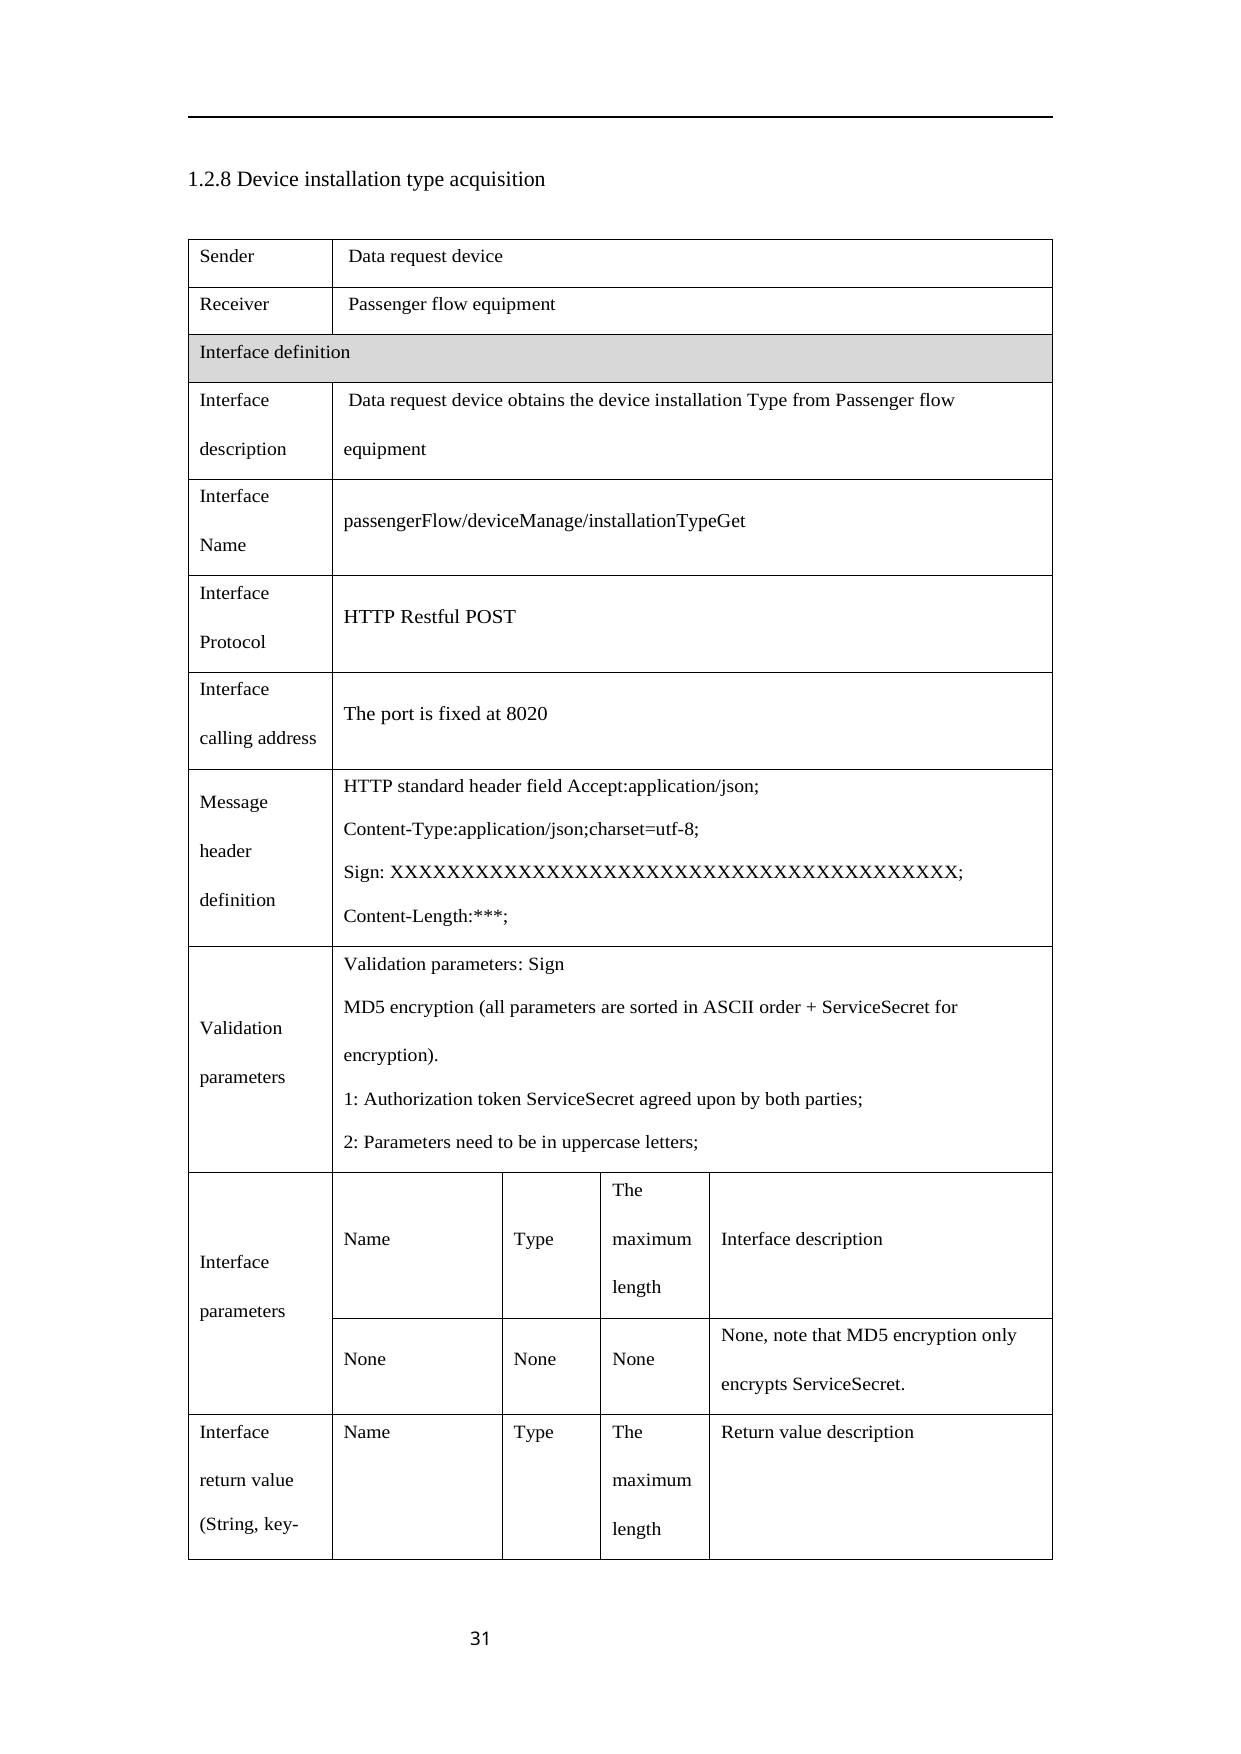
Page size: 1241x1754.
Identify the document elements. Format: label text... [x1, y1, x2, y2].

table_cell Validation parameters [189, 947, 332, 1172]
table_cell Name [333, 1173, 502, 1317]
table_cell Interface Protocol [189, 576, 332, 672]
table_cell Validation parameters: Sign MD5 encryption (all parameters are sorted in ASCII order + ServiceSecret for encryption). 1: Authorization token ServiceSecret agreed upon by both parties; 2: Parameters need to be in uppercase letters; [333, 947, 1052, 1172]
table_cell Interface parameters [189, 1173, 332, 1414]
table_cell passengerFlow/deviceManage/installationTypeGet [333, 480, 1052, 575]
table_cell Interface description [710, 1173, 1052, 1317]
table_cell Interface description [189, 383, 332, 479]
table_cell None, note that MD5 encryption only encrypts ServiceSecret. [710, 1319, 1052, 1414]
table_cell Receiver [189, 288, 332, 334]
table_cell The port is fixed at 8020 [333, 673, 1052, 768]
table_cell HTTP standard header field Accept:application/json; Content-Type:application/json;charset=utf-8; Sign: XXXXXXXXXXXXXXXXXXXXXXXXXXXXXXXXXXXXXXXX; Content-Length:***; [333, 770, 1052, 946]
table_cell Interface calling address [189, 673, 332, 768]
table_cell None [601, 1319, 709, 1414]
table_cell HTTP Restful POST [333, 576, 1052, 672]
table_header Sender [189, 240, 332, 287]
table_cell Message header definition [189, 770, 332, 946]
table_cell None [333, 1319, 502, 1414]
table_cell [189, 1415, 332, 1559]
table_cell None [503, 1319, 600, 1414]
table_cell Return value description [710, 1415, 1052, 1559]
table_cell Data request device obtains the device installation Type from Passenger flow equipment [333, 383, 1052, 479]
table_header Data request device [333, 240, 1052, 287]
table_cell Passenger flow equipment [333, 288, 1052, 334]
table_cell Type [503, 1415, 600, 1559]
table_cell Interface definition [189, 335, 1052, 382]
subtitle 1.2.8 Device installation type acquisition [187, 162, 1053, 194]
table_cell Type [503, 1173, 600, 1317]
table_cell The maximum length [601, 1415, 709, 1559]
table_cell Name [333, 1415, 502, 1559]
table_cell The maximum length [601, 1173, 709, 1317]
table_cell Interface Name [189, 480, 332, 575]
